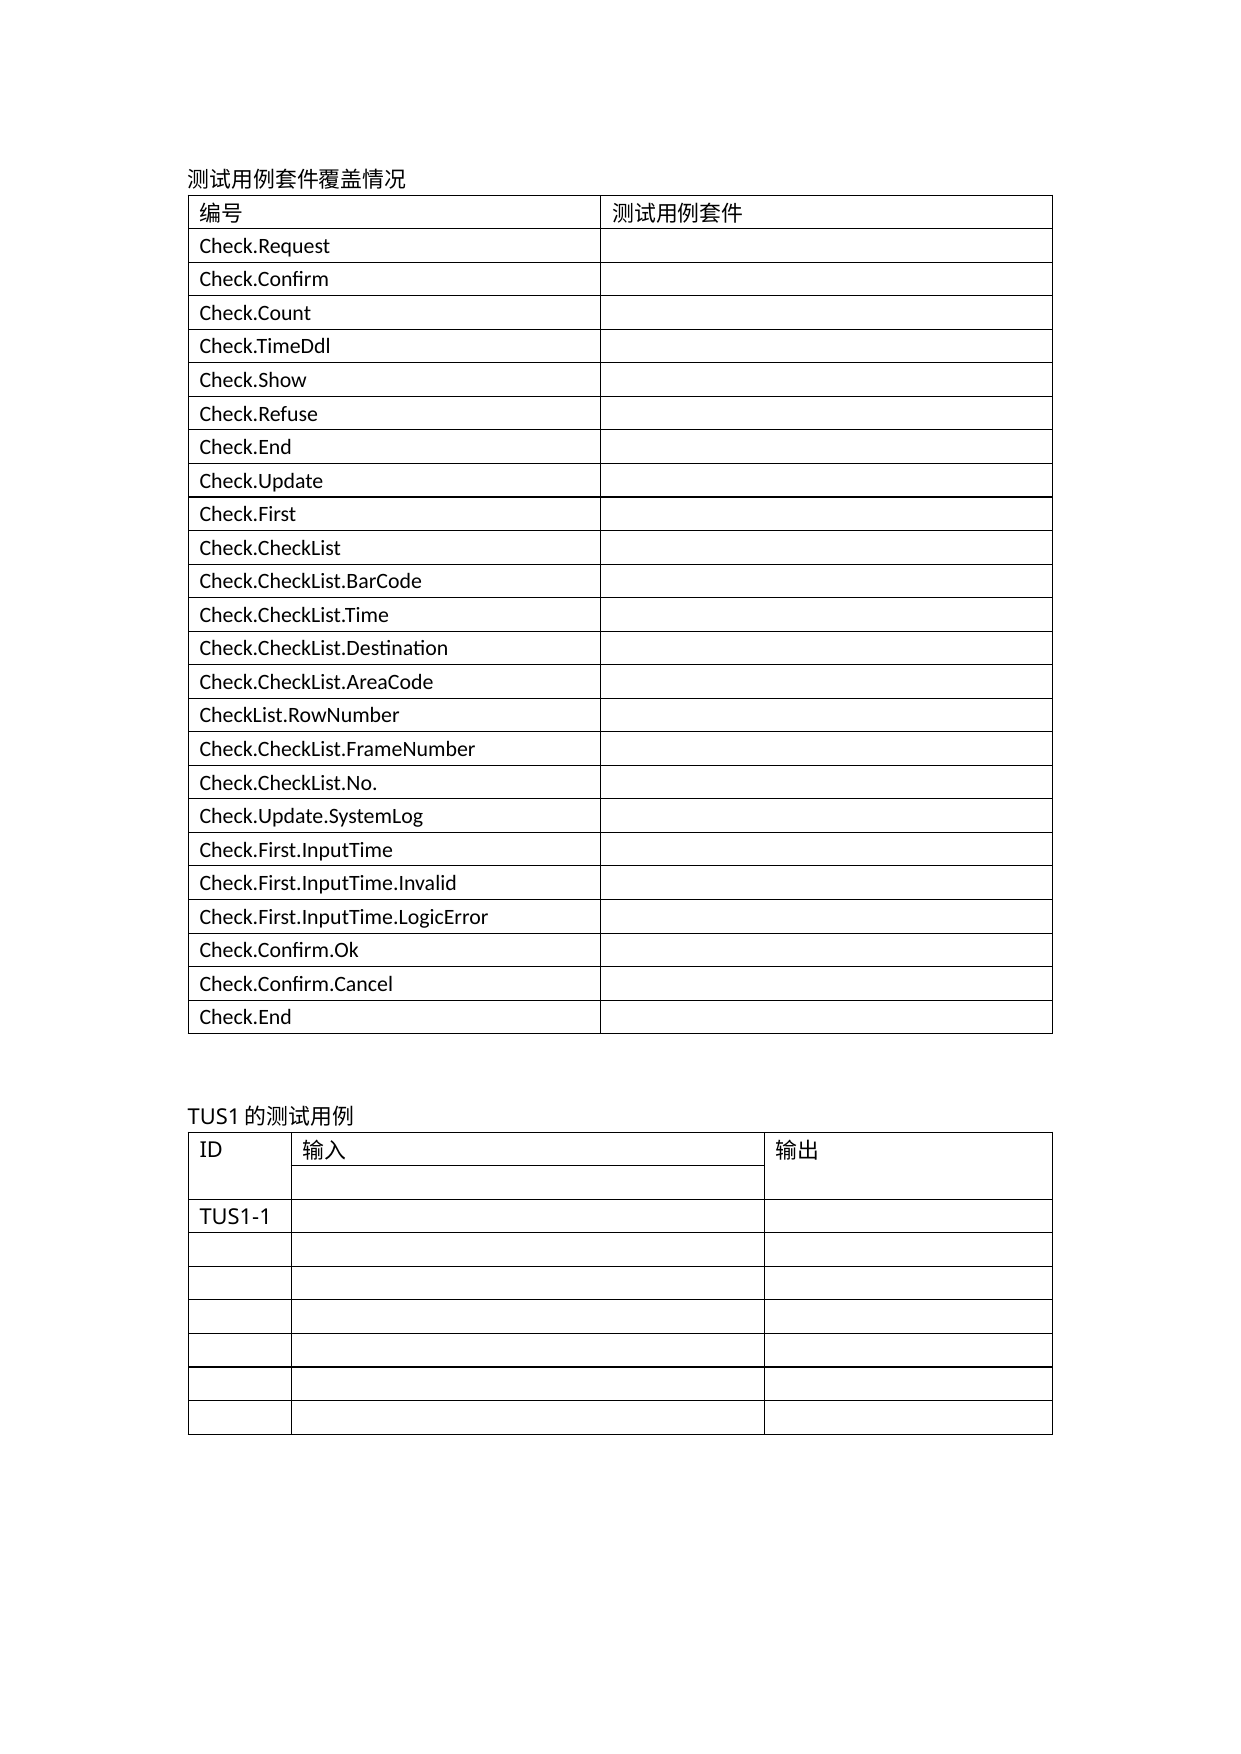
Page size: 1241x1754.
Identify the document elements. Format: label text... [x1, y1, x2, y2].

table_cell [601, 665, 1052, 698]
table_cell [189, 1233, 291, 1266]
table_cell [292, 1368, 764, 1400]
table_cell [601, 464, 1052, 496]
table_cell [601, 263, 1052, 295]
table_cell [601, 397, 1052, 429]
table_cell Check.CheckList.BarCode [189, 565, 600, 597]
table_cell TUS1-1 [189, 1200, 291, 1232]
table_cell [601, 1001, 1052, 1033]
table_cell [292, 1166, 764, 1199]
table_cell Check.Request [189, 229, 600, 262]
table_cell [292, 1401, 764, 1433]
table_cell [765, 1401, 1052, 1433]
table_cell Check.First.InputTime [189, 833, 600, 865]
table_cell [601, 330, 1052, 362]
table_cell [601, 799, 1052, 832]
table_cell [189, 1368, 291, 1400]
text 测试用例套件覆盖情况 [187, 162, 1053, 194]
table_header 测试用例套件 [601, 196, 1052, 228]
table_cell CheckList.RowNumber [189, 699, 600, 731]
text TUS1的测试用例 [187, 1099, 1053, 1132]
table_cell [765, 1233, 1052, 1266]
table_header 输出 [765, 1133, 1052, 1199]
table_cell Check.End [189, 430, 600, 463]
table_cell Check.First.InputTime.LogicError [189, 900, 600, 932]
table_cell Check.Update.SystemLog [189, 799, 600, 832]
table_header 输入 [292, 1133, 764, 1165]
table_cell Check.CheckList.Destination [189, 632, 600, 664]
table_cell [601, 766, 1052, 798]
table_cell Check.CheckList.AreaCode [189, 665, 600, 698]
table_cell Check.Confirm [189, 263, 600, 295]
table_cell [189, 1401, 291, 1433]
table_cell [601, 598, 1052, 631]
table_cell [601, 833, 1052, 865]
table_cell [601, 430, 1052, 463]
table_cell [601, 229, 1052, 262]
table_cell [189, 1300, 291, 1333]
table_cell [765, 1368, 1052, 1400]
table_cell [601, 565, 1052, 597]
table_cell [292, 1233, 764, 1266]
table_cell [189, 1267, 291, 1299]
table_cell Check.CheckList.No. [189, 766, 600, 798]
table_cell [765, 1200, 1052, 1232]
table_header 编号 [189, 196, 600, 228]
table_cell Check.Confirm.Ok [189, 934, 600, 966]
table_cell Check.Confirm.Cancel [189, 967, 600, 999]
table_cell Check.End [189, 1001, 600, 1033]
table_cell [292, 1267, 764, 1299]
table_cell [601, 699, 1052, 731]
table_header ID [189, 1133, 291, 1199]
table_cell [765, 1334, 1052, 1366]
table_cell [601, 531, 1052, 563]
table_cell Check.CheckList.Time [189, 598, 600, 631]
table_cell [601, 363, 1052, 396]
table_cell [292, 1200, 764, 1232]
table_cell Check.TimeDdl [189, 330, 600, 362]
table_cell [765, 1267, 1052, 1299]
table_cell Check.CheckList.FrameNumber [189, 732, 600, 765]
table_cell Check.CheckList [189, 531, 600, 563]
table_cell [765, 1300, 1052, 1333]
table_cell [601, 732, 1052, 765]
table_cell [601, 498, 1052, 530]
table_cell Check.First [189, 498, 600, 530]
table_cell [292, 1300, 764, 1333]
table_cell Check.Count [189, 296, 600, 329]
table_cell [601, 632, 1052, 664]
table_cell [292, 1334, 764, 1366]
table_cell [601, 967, 1052, 999]
table_cell [601, 900, 1052, 932]
table_cell [601, 866, 1052, 899]
table_cell Check.Update [189, 464, 600, 496]
table_cell [601, 934, 1052, 966]
table_cell [601, 296, 1052, 329]
table_cell Check.Show [189, 363, 600, 396]
table_cell Check.First.InputTime.Invalid [189, 866, 600, 899]
table_cell [189, 1334, 291, 1366]
table_cell Check.Refuse [189, 397, 600, 429]
